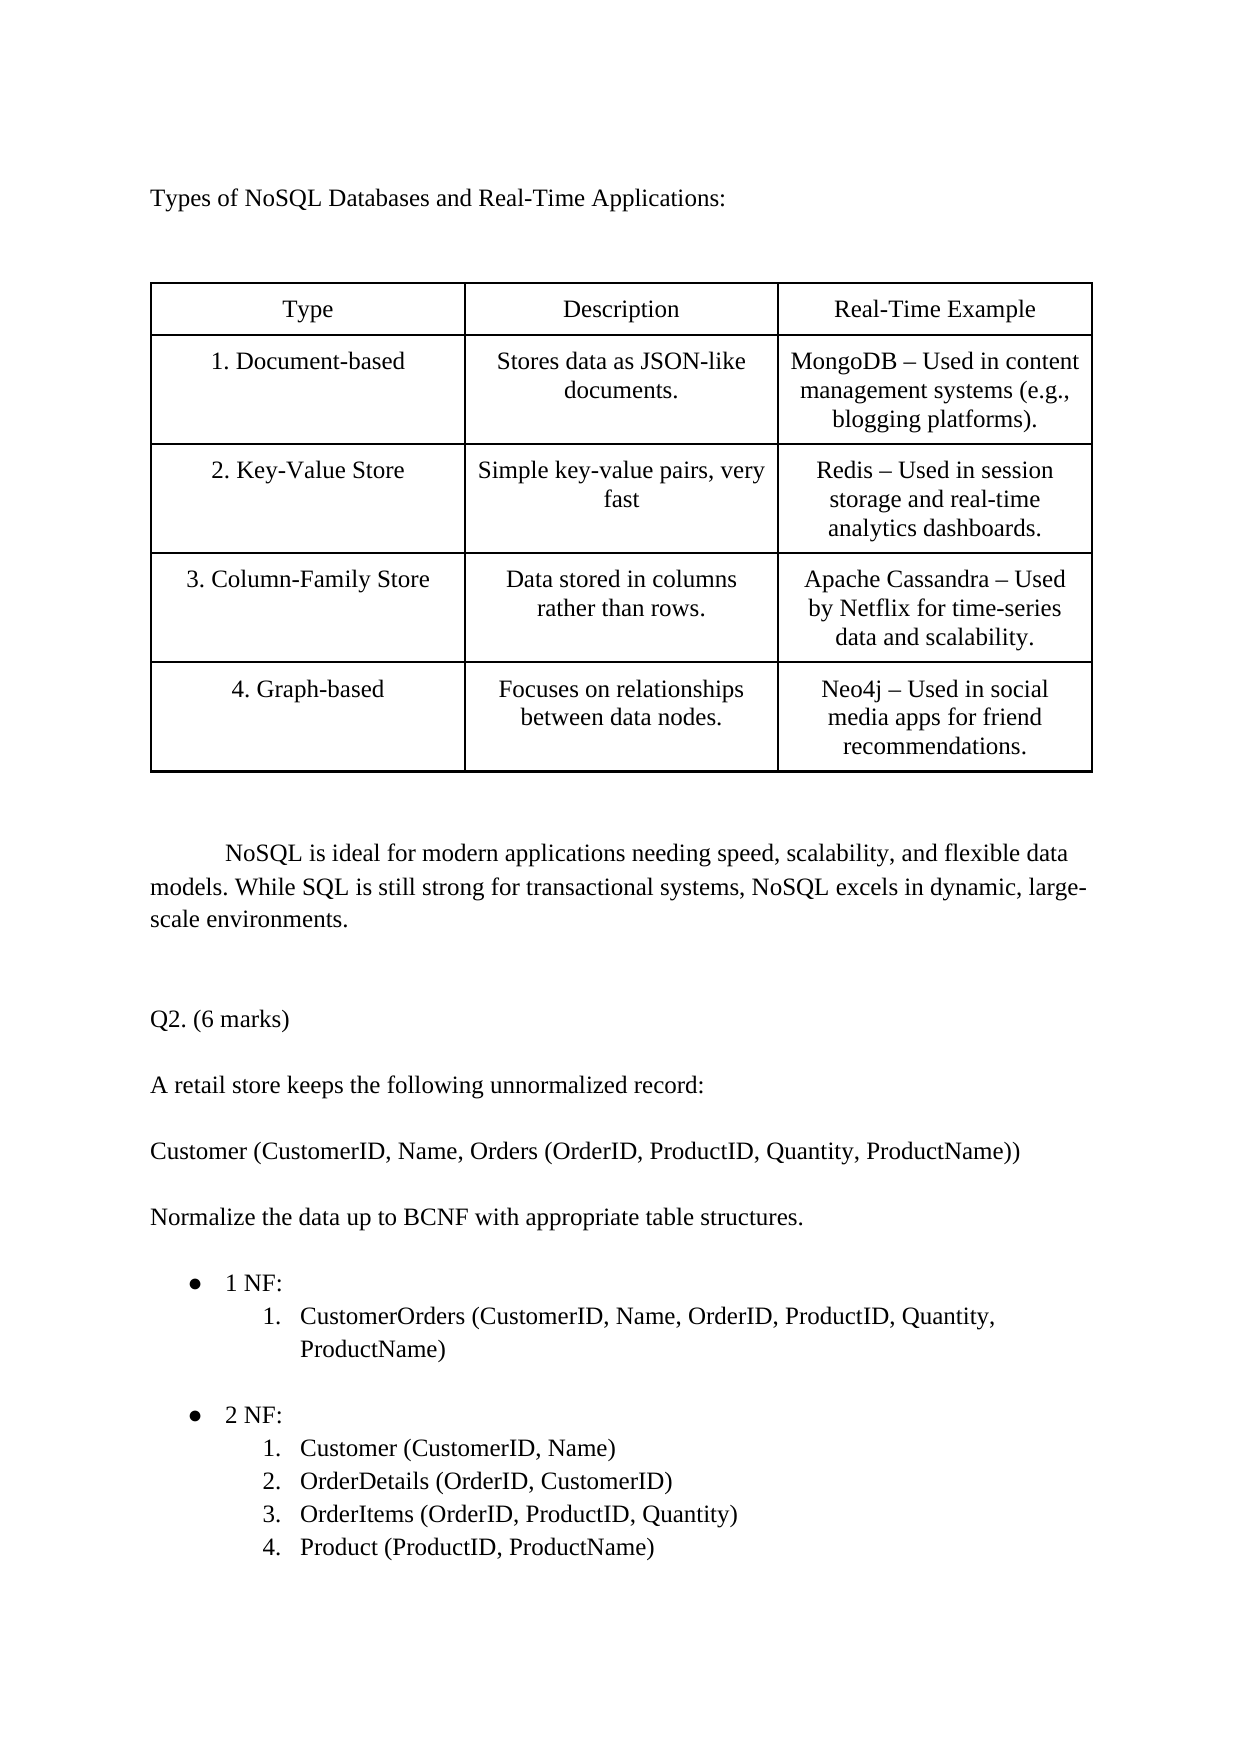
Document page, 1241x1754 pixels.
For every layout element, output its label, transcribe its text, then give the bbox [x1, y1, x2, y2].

table_cell Neo4j – Used in social media apps for friend recommendations. [779, 663, 1091, 770]
table_cell 3. Column-Family Store [152, 554, 464, 661]
text Normalize the data up to BCNF with appropriate table structures. [150, 1202, 1090, 1231]
list 2 NF: [187, 1400, 1090, 1429]
table_header Type [152, 284, 464, 334]
list Product (ProductID, ProductName) [262, 1532, 1090, 1561]
table_cell Stores data as JSON-like documents. [466, 336, 777, 443]
table_cell Data stored in columns rather than rows. [466, 554, 777, 661]
table_header Real-Time Example [779, 284, 1091, 334]
table_cell Focuses on relationships between data nodes. [466, 663, 777, 770]
table_cell Redis – Used in session storage and real-time analytics dashboards. [779, 445, 1091, 552]
table_cell Apache Cassandra – Used by Netflix for time-series data and scalability. [779, 554, 1091, 661]
list Customer (CustomerID, Name) [262, 1433, 1090, 1462]
text NoSQL is ideal for modern applications needing speed, scalability, and flexible data models. While SQL is still strong for transactional systems, NoSQL excels in dynamic, large-scale environments. [150, 838, 1090, 933]
text Types of NoSQL Databases and Real-Time Applications: [150, 183, 1090, 212]
text A retail store keeps the following unnormalized record: [150, 1070, 1090, 1098]
list OrderDetails (OrderID, CustomerID) [262, 1466, 1090, 1495]
list CustomerOrders (CustomerID, Name, OrderID, ProductID, Quantity, ProductName) [262, 1301, 1090, 1363]
table_cell 1. Document-based [152, 336, 464, 443]
table_header Description [466, 284, 777, 334]
table_cell 4. Graph-based [152, 663, 464, 770]
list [262, 1499, 1090, 1528]
table_cell 2. Key-Value Store [152, 445, 464, 552]
table_cell Simple key-value pairs, very fast [466, 445, 777, 552]
text Q2. (6 marks) [150, 1004, 1090, 1032]
list 1 NF: [187, 1268, 1090, 1297]
text Customer (CustomerID, Name, Orders (OrderID, ProductID, Quantity, ProductName)) [150, 1136, 1090, 1164]
table_cell MongoDB – Used in content management systems (e.g., blogging platforms). [779, 336, 1091, 443]
